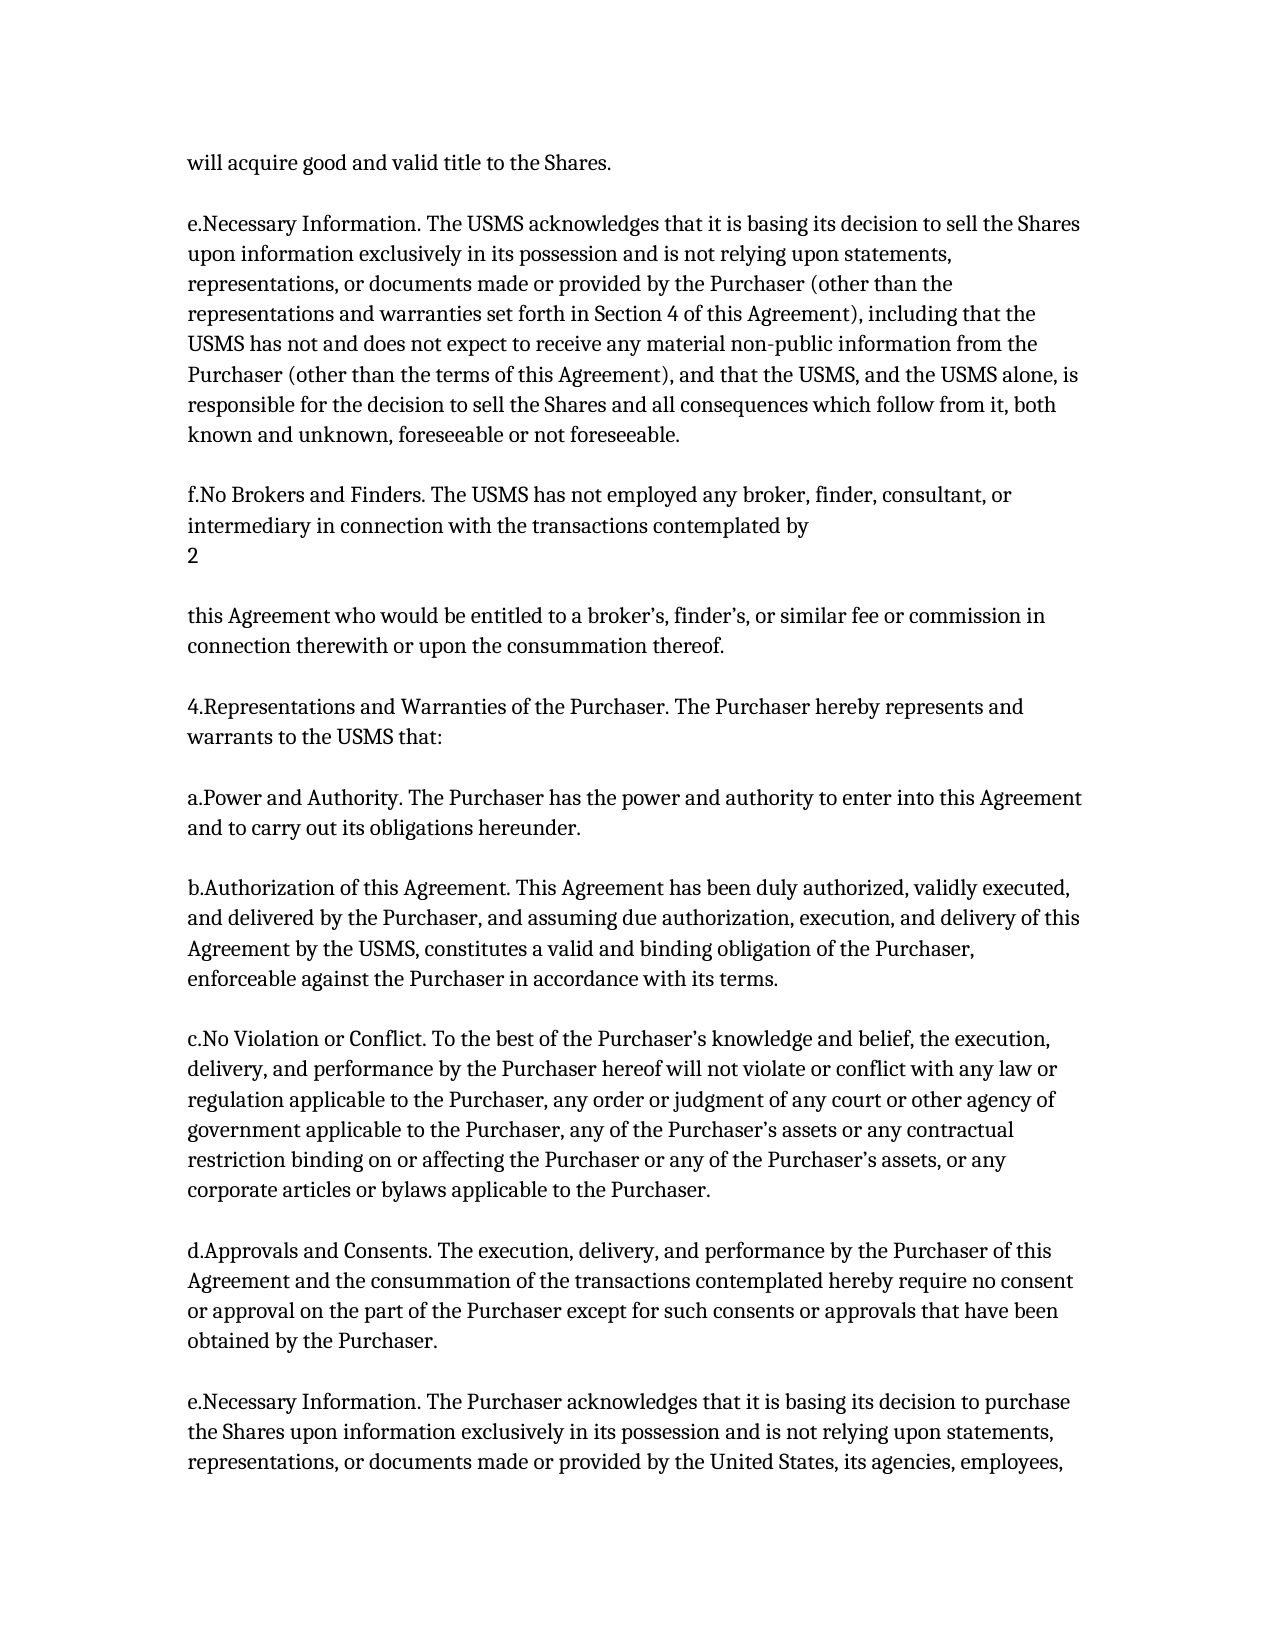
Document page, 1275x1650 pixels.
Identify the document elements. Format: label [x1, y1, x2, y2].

text [187, 150, 1087, 1475]
